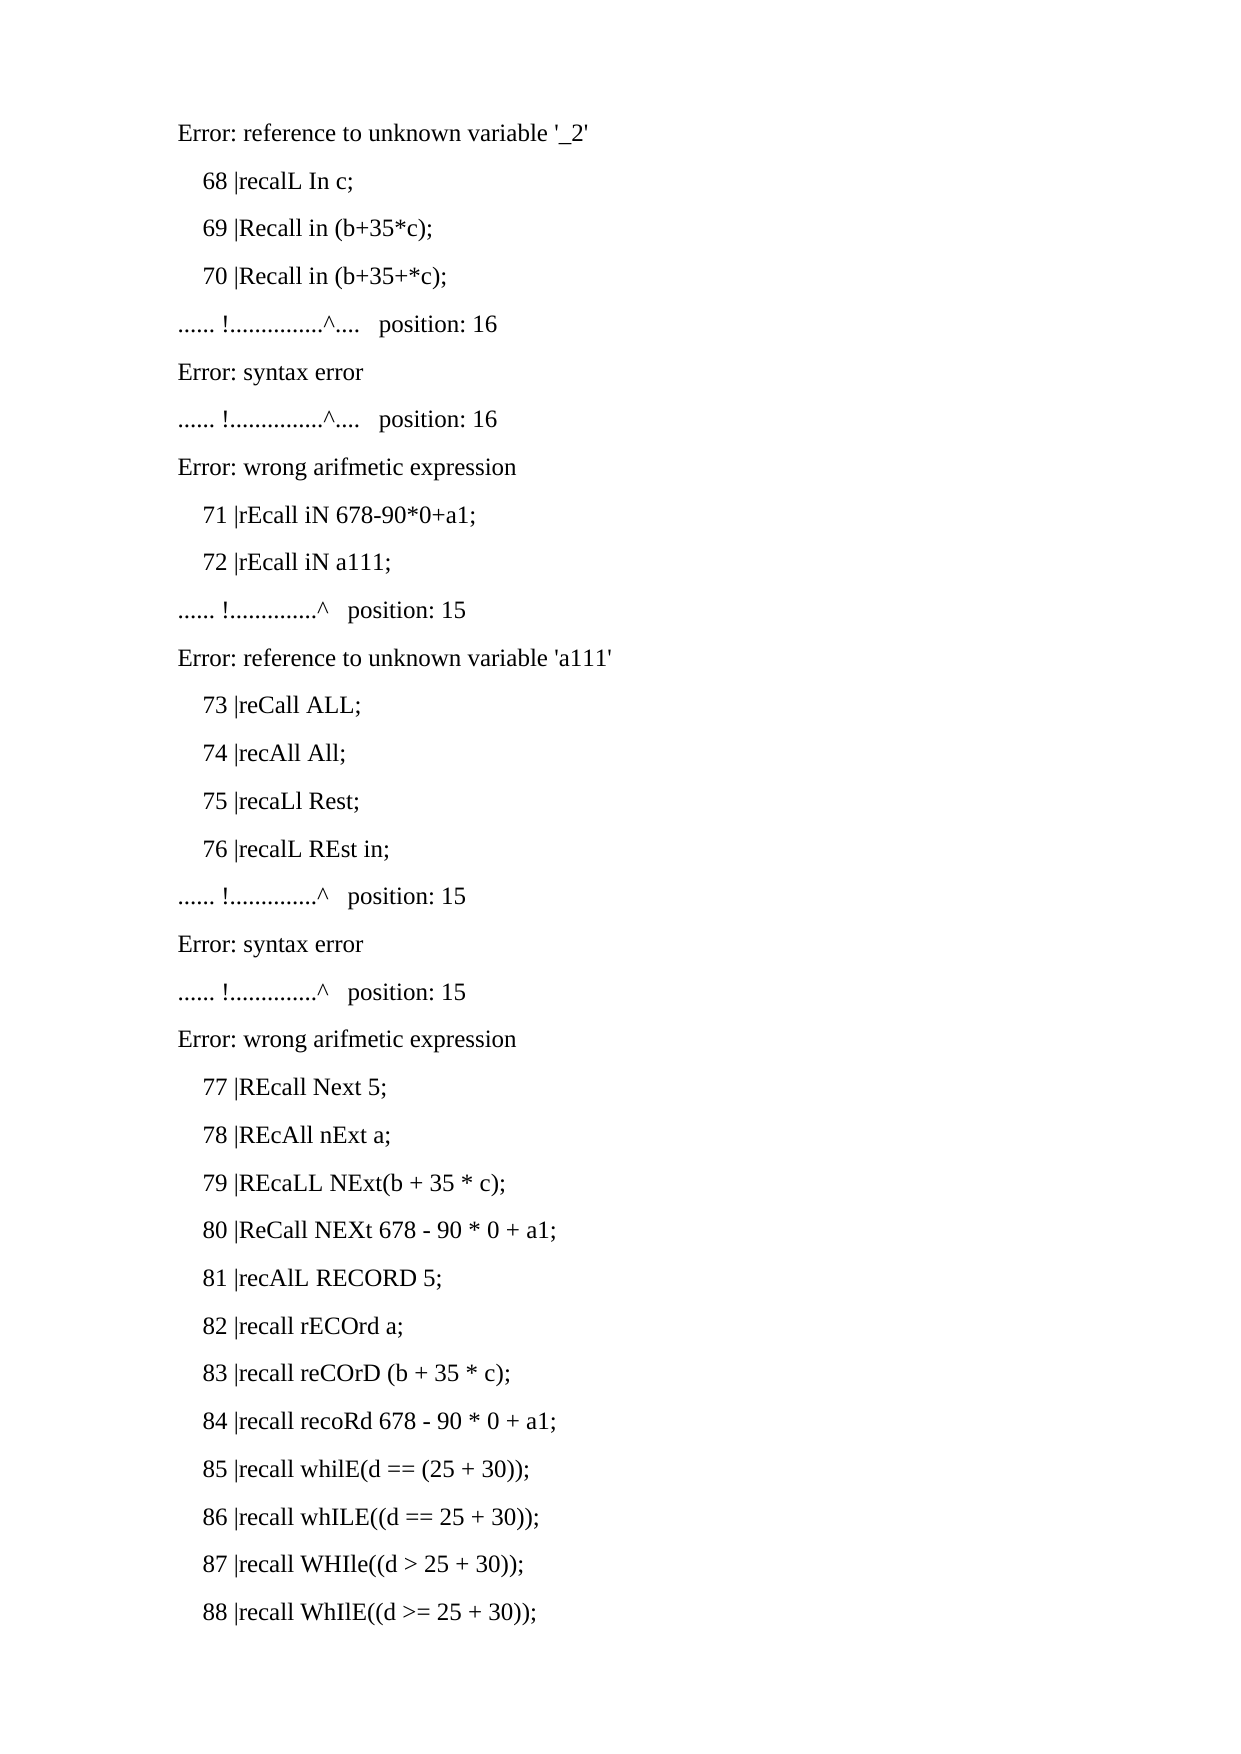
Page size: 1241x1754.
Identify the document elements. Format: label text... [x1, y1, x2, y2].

text 78 |REcAll nExt a; [177, 1120, 1152, 1149]
text ...... !...............^.... position: 16 [177, 309, 1152, 338]
text 75 |recaLl Rest; [177, 786, 1152, 815]
text 85 |recall whilE(d == (25 + 30)); [177, 1454, 1152, 1483]
text ...... !..............^ position: 15 [177, 977, 1152, 1006]
text 86 |recall whILE((d == 25 + 30)); [177, 1502, 1152, 1530]
text 74 |recAll All; [177, 738, 1152, 767]
text Error: reference to unknown variable 'a111' [177, 643, 1152, 672]
text 81 |recAlL RECORD 5; [177, 1263, 1152, 1292]
text Error: reference to unknown variable '_2' [177, 118, 1152, 147]
text ...... !..............^ position: 15 [177, 881, 1152, 910]
text Error: wrong arifmetic expression [177, 1024, 1152, 1053]
text 72 |rEcall iN a111; [177, 547, 1152, 576]
text 80 |ReCall NEXt 678 - 90 * 0 + a1; [177, 1215, 1152, 1244]
text 84 |recall recoRd 678 - 90 * 0 + a1; [177, 1406, 1152, 1435]
text 73 |reCall ALL; [177, 691, 1152, 719]
text Error: syntax error [177, 929, 1152, 958]
text ...... !..............^ position: 15 [177, 595, 1152, 624]
text Error: wrong arifmetic expression [177, 452, 1152, 481]
text 82 |recall rECOrd a; [177, 1311, 1152, 1339]
text 76 |recalL REst in; [177, 834, 1152, 862]
text 71 |rEcall iN 678-90*0+a1; [177, 500, 1152, 528]
text 79 |REcaLL NExt(b + 35 * c); [177, 1168, 1152, 1196]
text 77 |REcall Next 5; [177, 1072, 1152, 1101]
text 87 |recall WHIle((d > 25 + 30)); [177, 1549, 1152, 1578]
text 70 |Recall in (b+35+*c); [177, 261, 1152, 290]
text ...... !...............^.... position: 16 [177, 404, 1152, 433]
text 68 |recalL In c; [177, 166, 1152, 194]
text 69 |Recall in (b+35*c); [177, 213, 1152, 242]
text 88 |recall WhIlE((d >= 25 + 30)); [177, 1597, 1152, 1626]
text Error: syntax error [177, 357, 1152, 385]
text 83 |recall reCOrD (b + 35 * c); [177, 1358, 1152, 1387]
